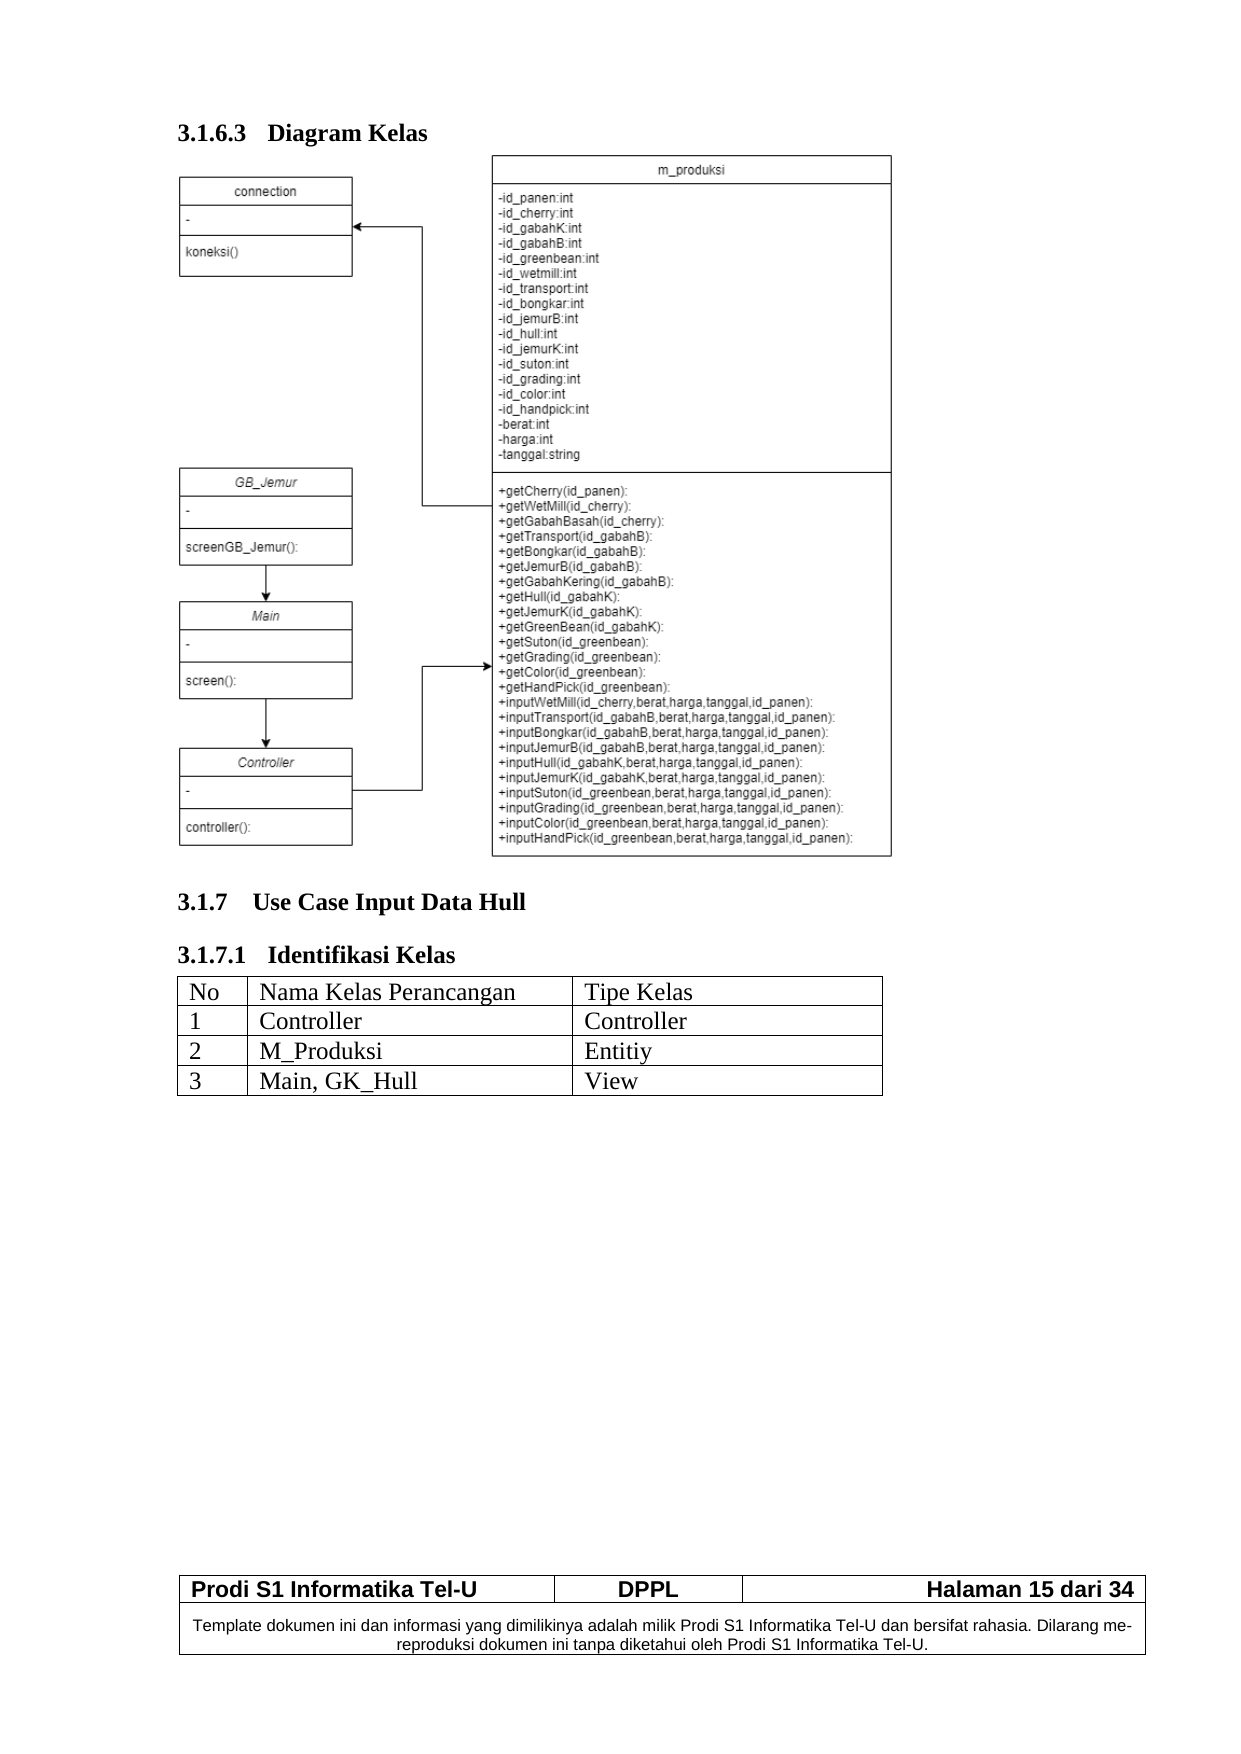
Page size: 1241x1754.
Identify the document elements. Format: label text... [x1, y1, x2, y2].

table_cell Entitiy [573, 1036, 882, 1065]
table_cell 1 [178, 1006, 247, 1035]
subtitle Diagram Kelas [177, 118, 1122, 147]
table_cell 3 [178, 1066, 247, 1095]
table_cell Controller [248, 1006, 572, 1035]
table_header Tipe Kelas [573, 977, 882, 1005]
table_cell Controller [573, 1006, 882, 1035]
picture [177, 153, 894, 862]
table_cell M_Produksi [248, 1036, 572, 1065]
table_header Nama Kelas Perancangan [248, 977, 572, 1005]
table_cell 2 [178, 1036, 247, 1065]
table_cell View [573, 1066, 882, 1095]
table_header No [178, 977, 247, 1005]
subtitle Identifikasi Kelas [177, 941, 1122, 969]
table_cell Main, GK_Hull [248, 1066, 572, 1095]
subtitle Use Case Input Data Hull [177, 887, 1122, 916]
